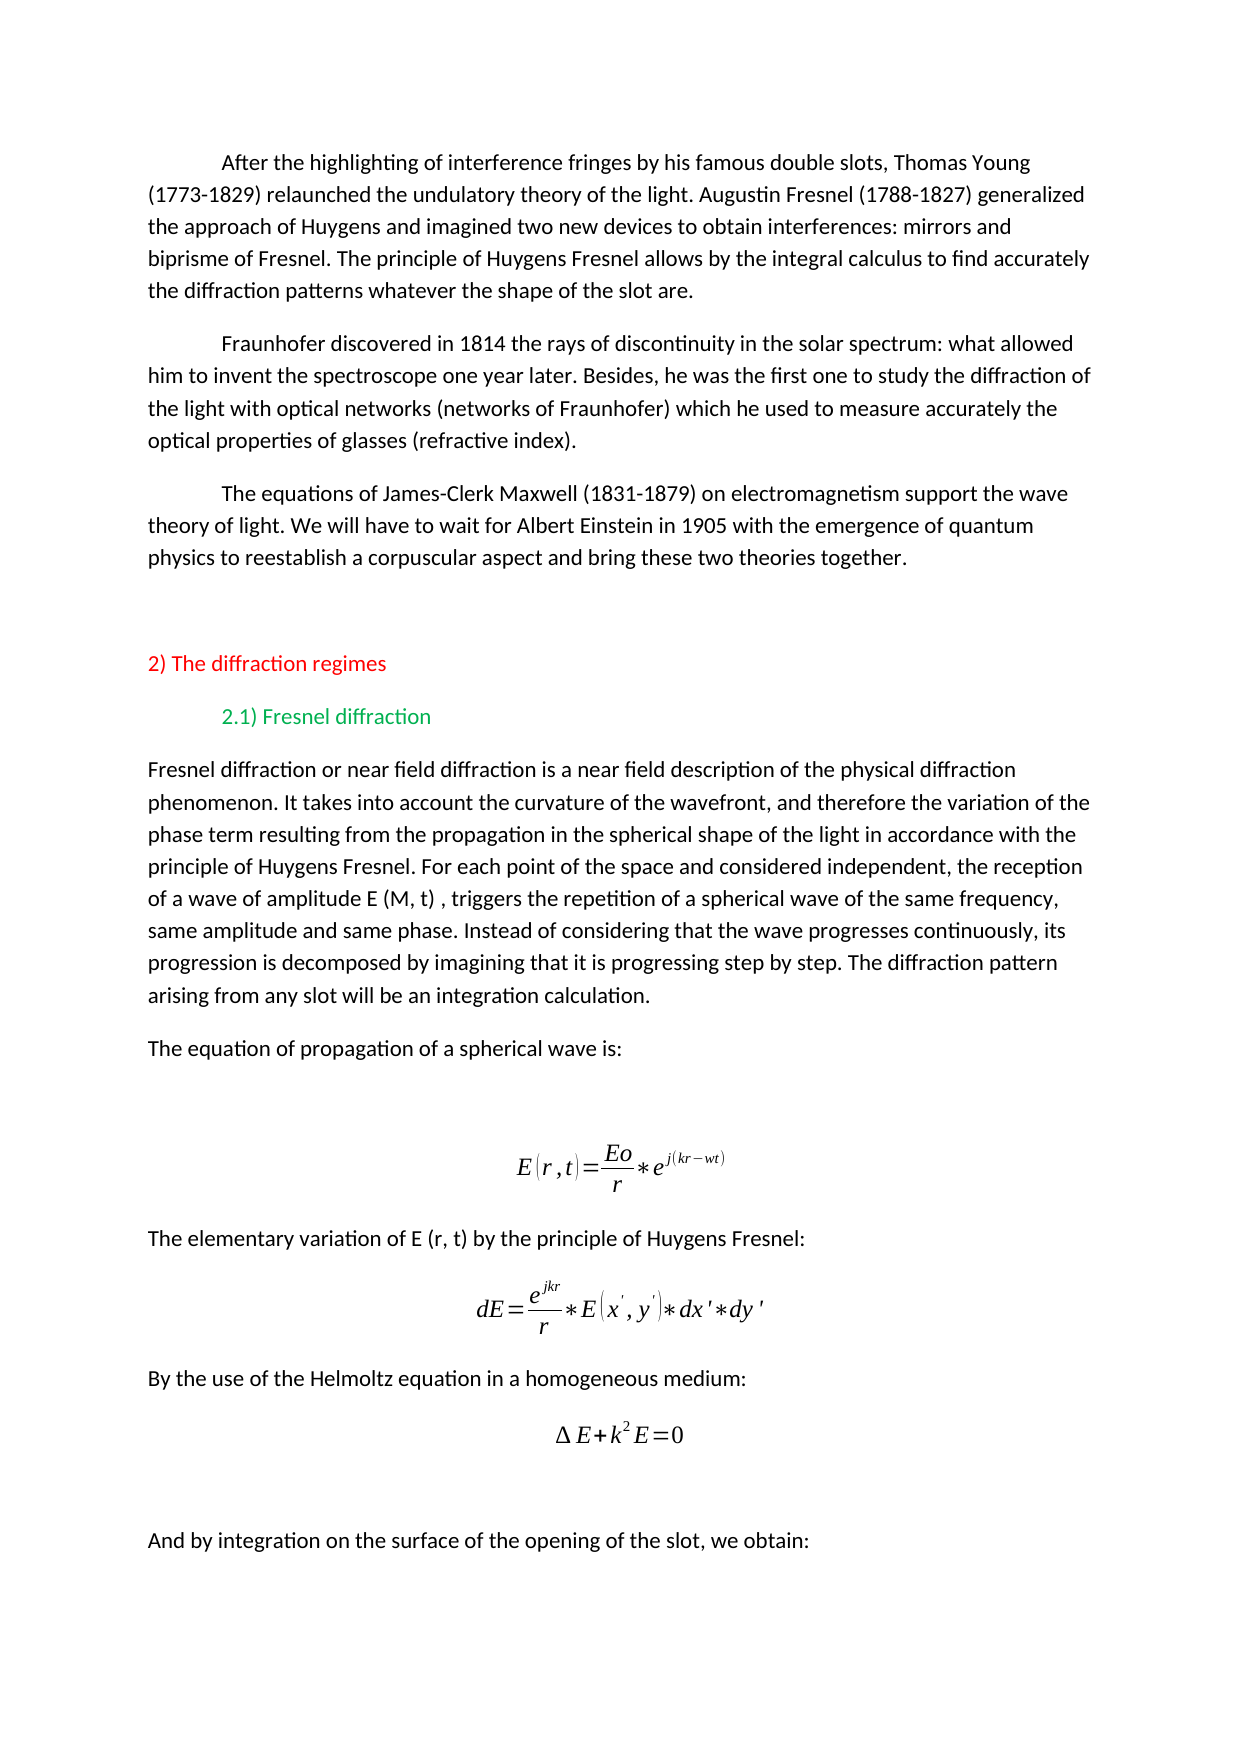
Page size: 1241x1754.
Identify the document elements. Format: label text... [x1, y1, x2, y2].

text Fraunhofer discovered in 1814 the rays of discontinuity in the solar spectrum: what allowed him to invent the spectroscope one year later. Besides, he was the first one to study the diffraction of the light with optical networks (networks of Fraunhofer) which he used to measure accurately the optical properties of glasses (refractive index). [148, 329, 1093, 454]
text By the use of the Helmoltz equation in a homogeneous medium: [148, 1364, 1093, 1392]
text The elementary variation of E (r, t) by the principle of Huygens Fresnel: [148, 1224, 1093, 1252]
text 2.1) Fresnel diffraction [148, 702, 1093, 730]
text The equation of propagation of a spherical wave is: [148, 1034, 1093, 1062]
text And by integration on the surface of the opening of the slot, we obtain: [148, 1526, 1093, 1554]
text Fresnel diffraction or near field diffraction is a near field description of the physical diffraction phenomenon. It takes into account the curvature of the wavefront, and therefore the variation of the phase term resulting from the propagation in the spherical shape of the light in accordance with the principle of Huygens Fresnel. For each point of the space and considered independent, the reception of a wave of amplitude E (M, t) , triggers the repetition of a spherical wave of the same frequency, same amplitude and same phase. Instead of considering that the wave progresses continuously, its progression is decomposed by imagining that it is progressing step by step. The diffraction pattern arising from any slot will be an integration calculation. [148, 755, 1093, 1009]
text The equations of James-Clerk Maxwell (1831-1879) on electromagnetism support the wave theory of light. We will have to wait for Albert Einstein in 1905 with the emergence of quantum physics to reestablish a corpuscular aspect and bring these two theories together. [148, 479, 1093, 571]
text After the highlighting of interference fringes by his famous double slots, Thomas Young (1773-1829) relaunched the undulatory theory of the light. Augustin Fresnel (1788-1827) generalized the approach of Huygens and imagined two new devices to obtain interferences: mirrors and biprisme of Fresnel. The principle of Huygens Fresnel allows by the integral calculus to find accurately the diffraction patterns whatever the shape of the slot are. [148, 148, 1093, 304]
text 2) The diffraction regimes [148, 649, 1093, 677]
